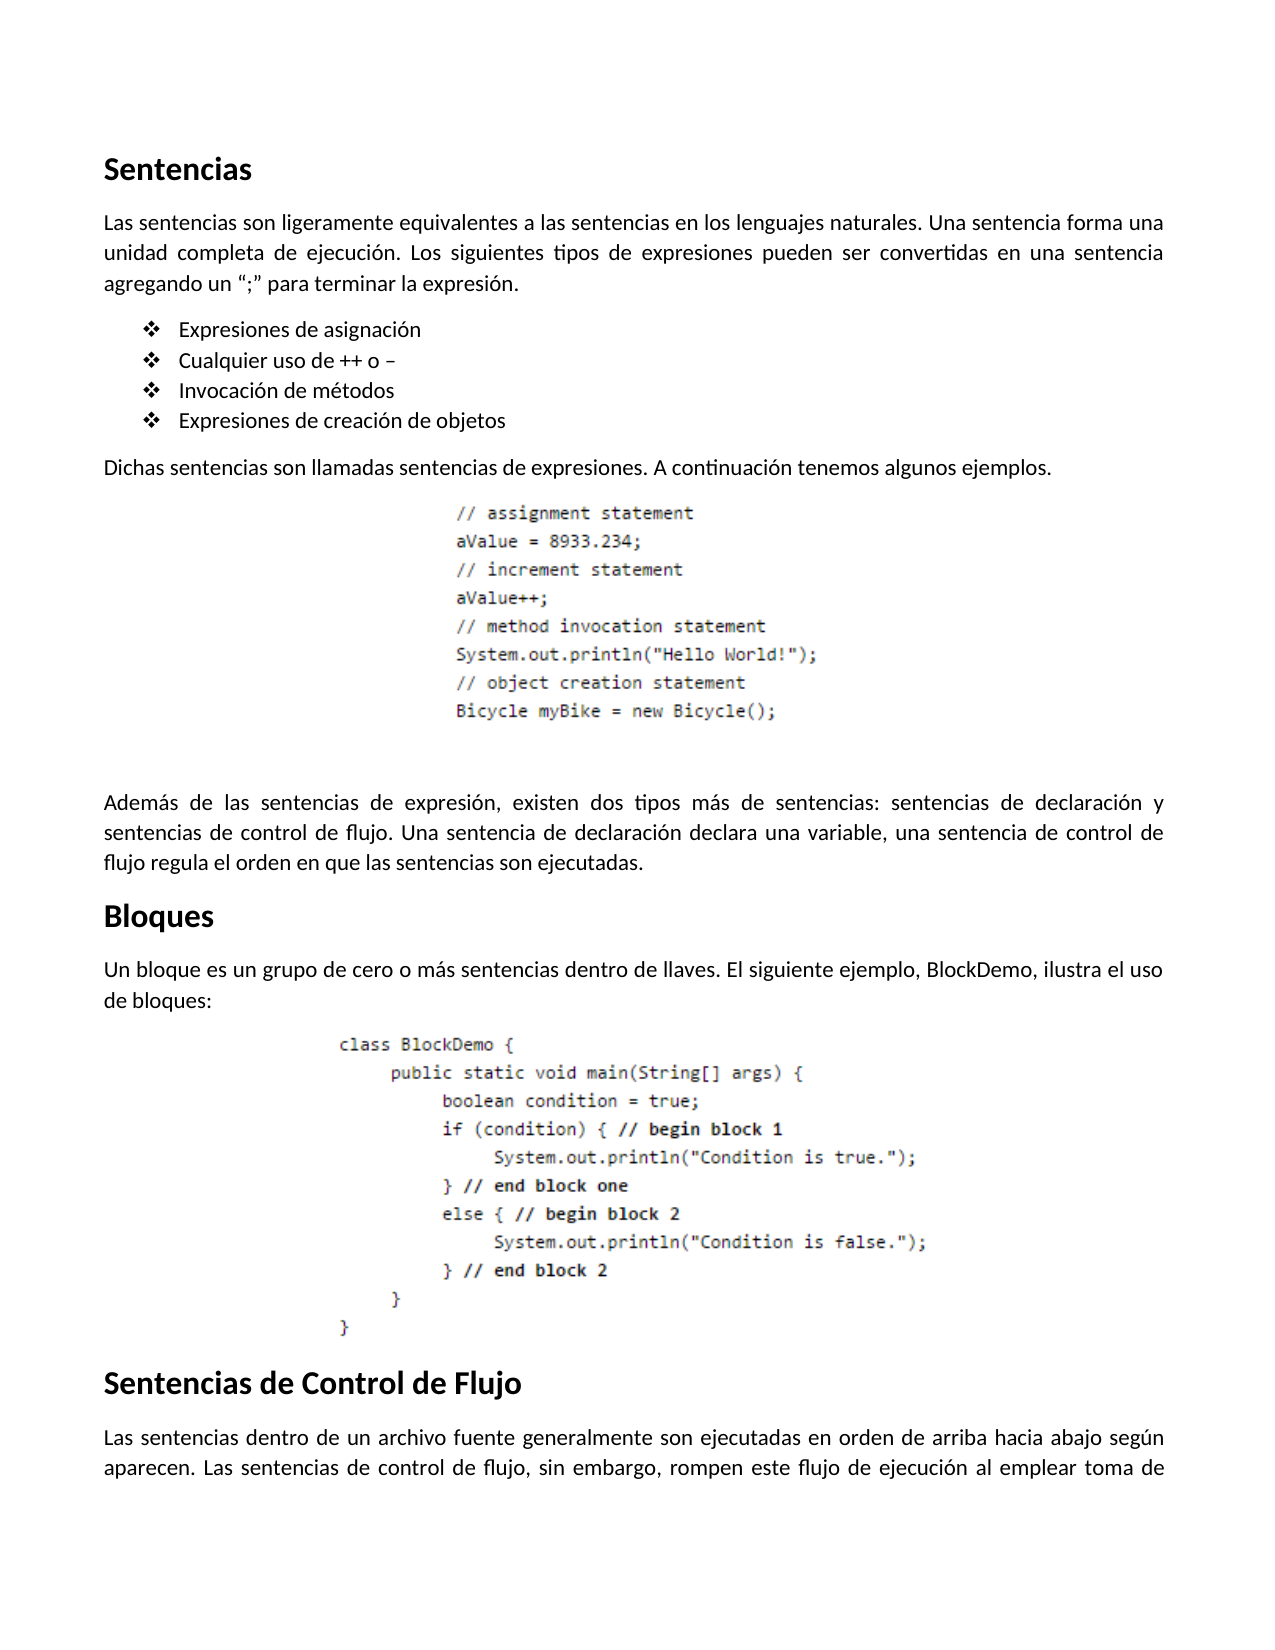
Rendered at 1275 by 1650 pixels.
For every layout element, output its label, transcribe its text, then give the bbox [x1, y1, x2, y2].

text Sentencias [103, 148, 1167, 188]
text Sentencias de Control de Flujo [103, 1362, 1167, 1403]
text Además de las sentencias de expresión, existen dos tipos más de sentencias: sentencias de declaración y sentencias de control de flujo. Una sentencia de declaración declara una variable, una sentencia de control de flujo regula el orden en que las sentencias son ejecutadas. [103, 788, 1167, 876]
list Expresiones de creación de objetos [141, 406, 1167, 434]
text Dichas sentencias son llamadas sentencias de expresiones. A continuación tenemos algunos ejemplos. [103, 453, 1167, 481]
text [103, 1423, 1167, 1481]
list Cualquier uso de ++ o – [141, 346, 1167, 374]
text Un bloque es un grupo de cero o más sentencias dentro de llaves. El siguiente ejemplo, BlockDemo, ilustra el uso de bloques: [103, 956, 1167, 1014]
text Bloques [103, 895, 1167, 936]
text Las sentencias son ligeramente equivalentes a las sentencias en los lenguajes naturales. Una sentencia forma una unidad completa de ejecución. Los siguientes tipos de expresiones pueden ser convertidas en una sentencia agregando un “;” para terminar la expresión. [103, 208, 1167, 297]
list Expresiones de asignación [141, 316, 1167, 343]
list Invocación de métodos [141, 376, 1167, 404]
